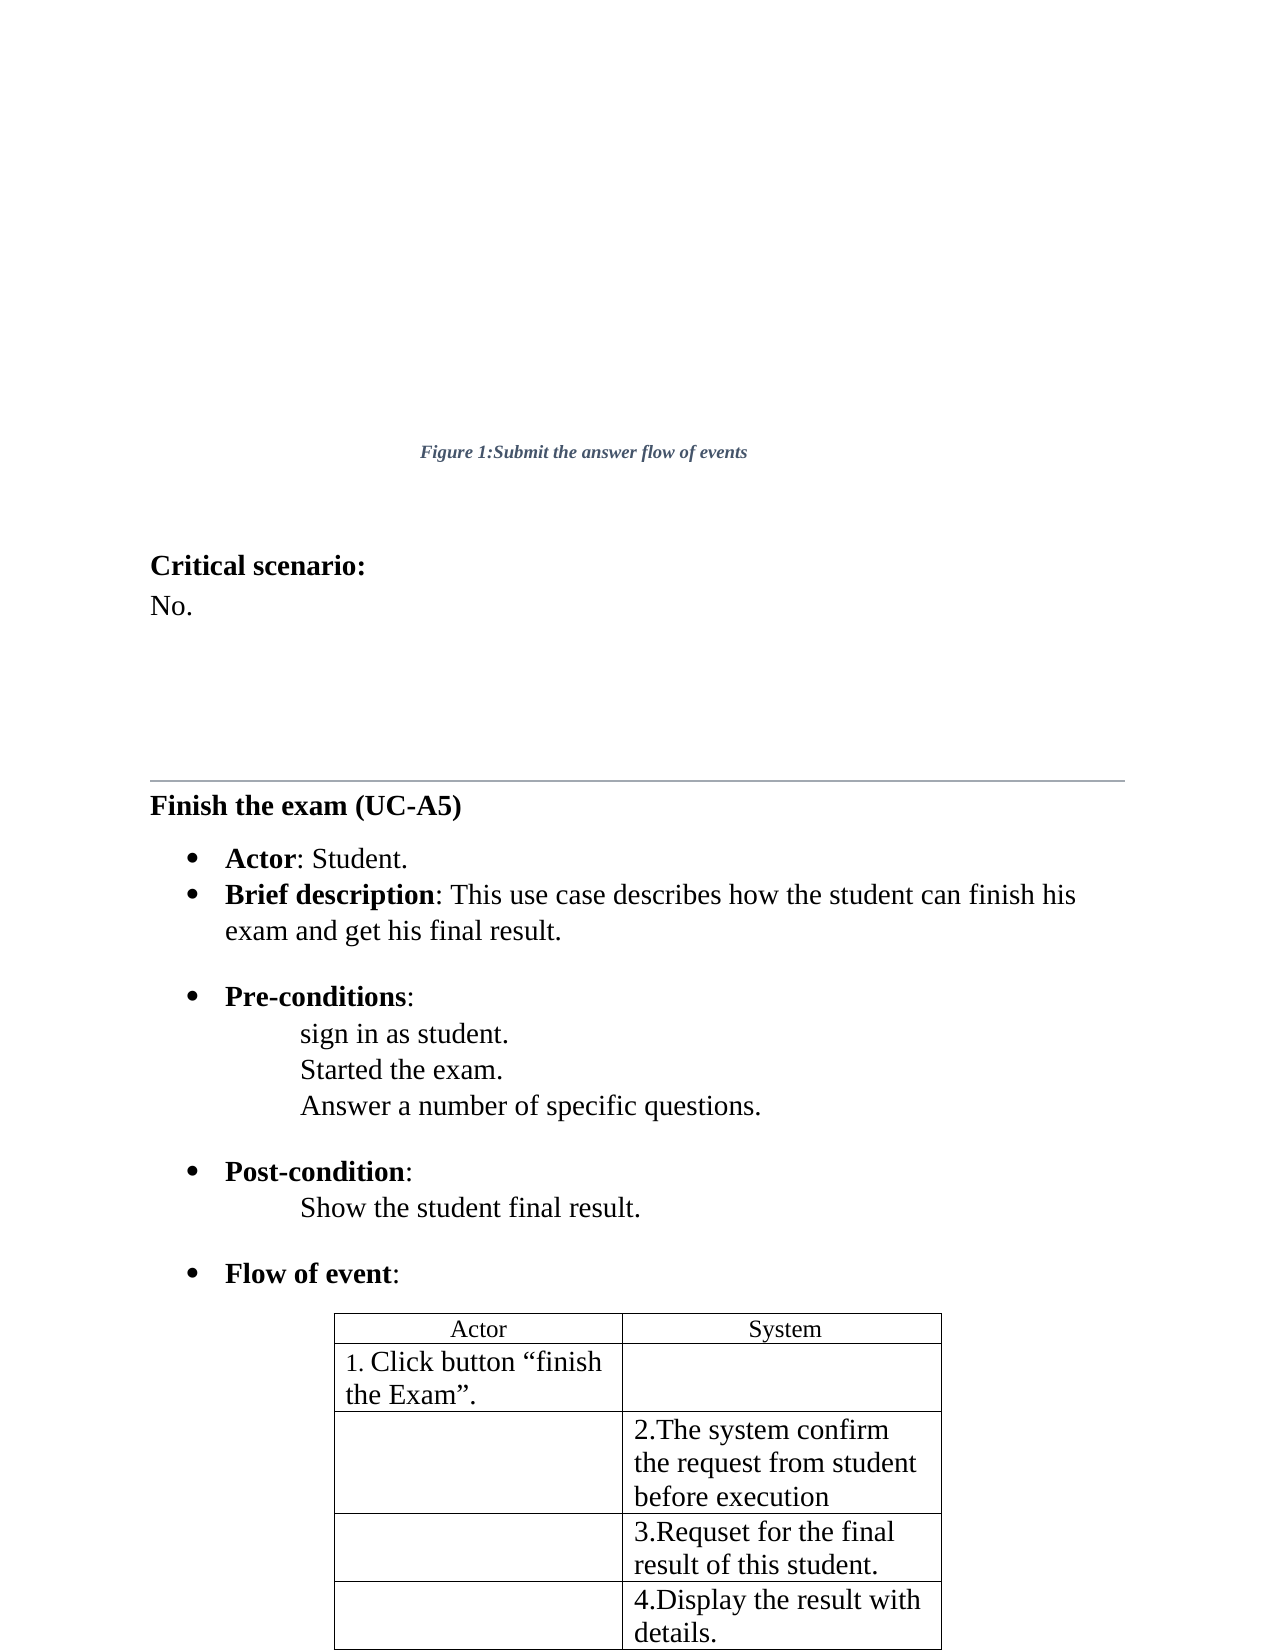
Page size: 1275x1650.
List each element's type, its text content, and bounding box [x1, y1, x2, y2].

table_cell 1. Click button “finish the Exam”. [335, 1344, 622, 1411]
list Flow of event: [187, 1256, 1125, 1290]
table_header System [623, 1314, 941, 1343]
table_header Actor [335, 1314, 622, 1343]
text Finish the exam (UC-A5) [150, 788, 1125, 822]
text No. [150, 588, 1125, 621]
list Started the exam. [300, 1052, 1125, 1085]
list Actor: Student. [187, 841, 1125, 875]
list sign in as student. [300, 1016, 1125, 1049]
list Post-condition: [187, 1154, 1125, 1188]
table_cell 4.Display the result with details. [623, 1582, 941, 1649]
table_cell [623, 1344, 941, 1411]
table_cell 3.Requset for the final result of this student. [623, 1514, 941, 1581]
text Critical scenario: [150, 548, 1125, 581]
table_cell 2.The system confirm the request from student before execution [623, 1412, 941, 1513]
list Pre-conditions: [187, 979, 1125, 1013]
table_cell [335, 1582, 622, 1649]
list Answer a number of specific questions. [300, 1088, 1125, 1152]
table_cell [335, 1412, 622, 1513]
list Show the student final result. [300, 1190, 1125, 1254]
table_cell [335, 1514, 622, 1581]
list Brief description: This use case describes how the student can finish his exam and get his final result. [187, 877, 1125, 977]
